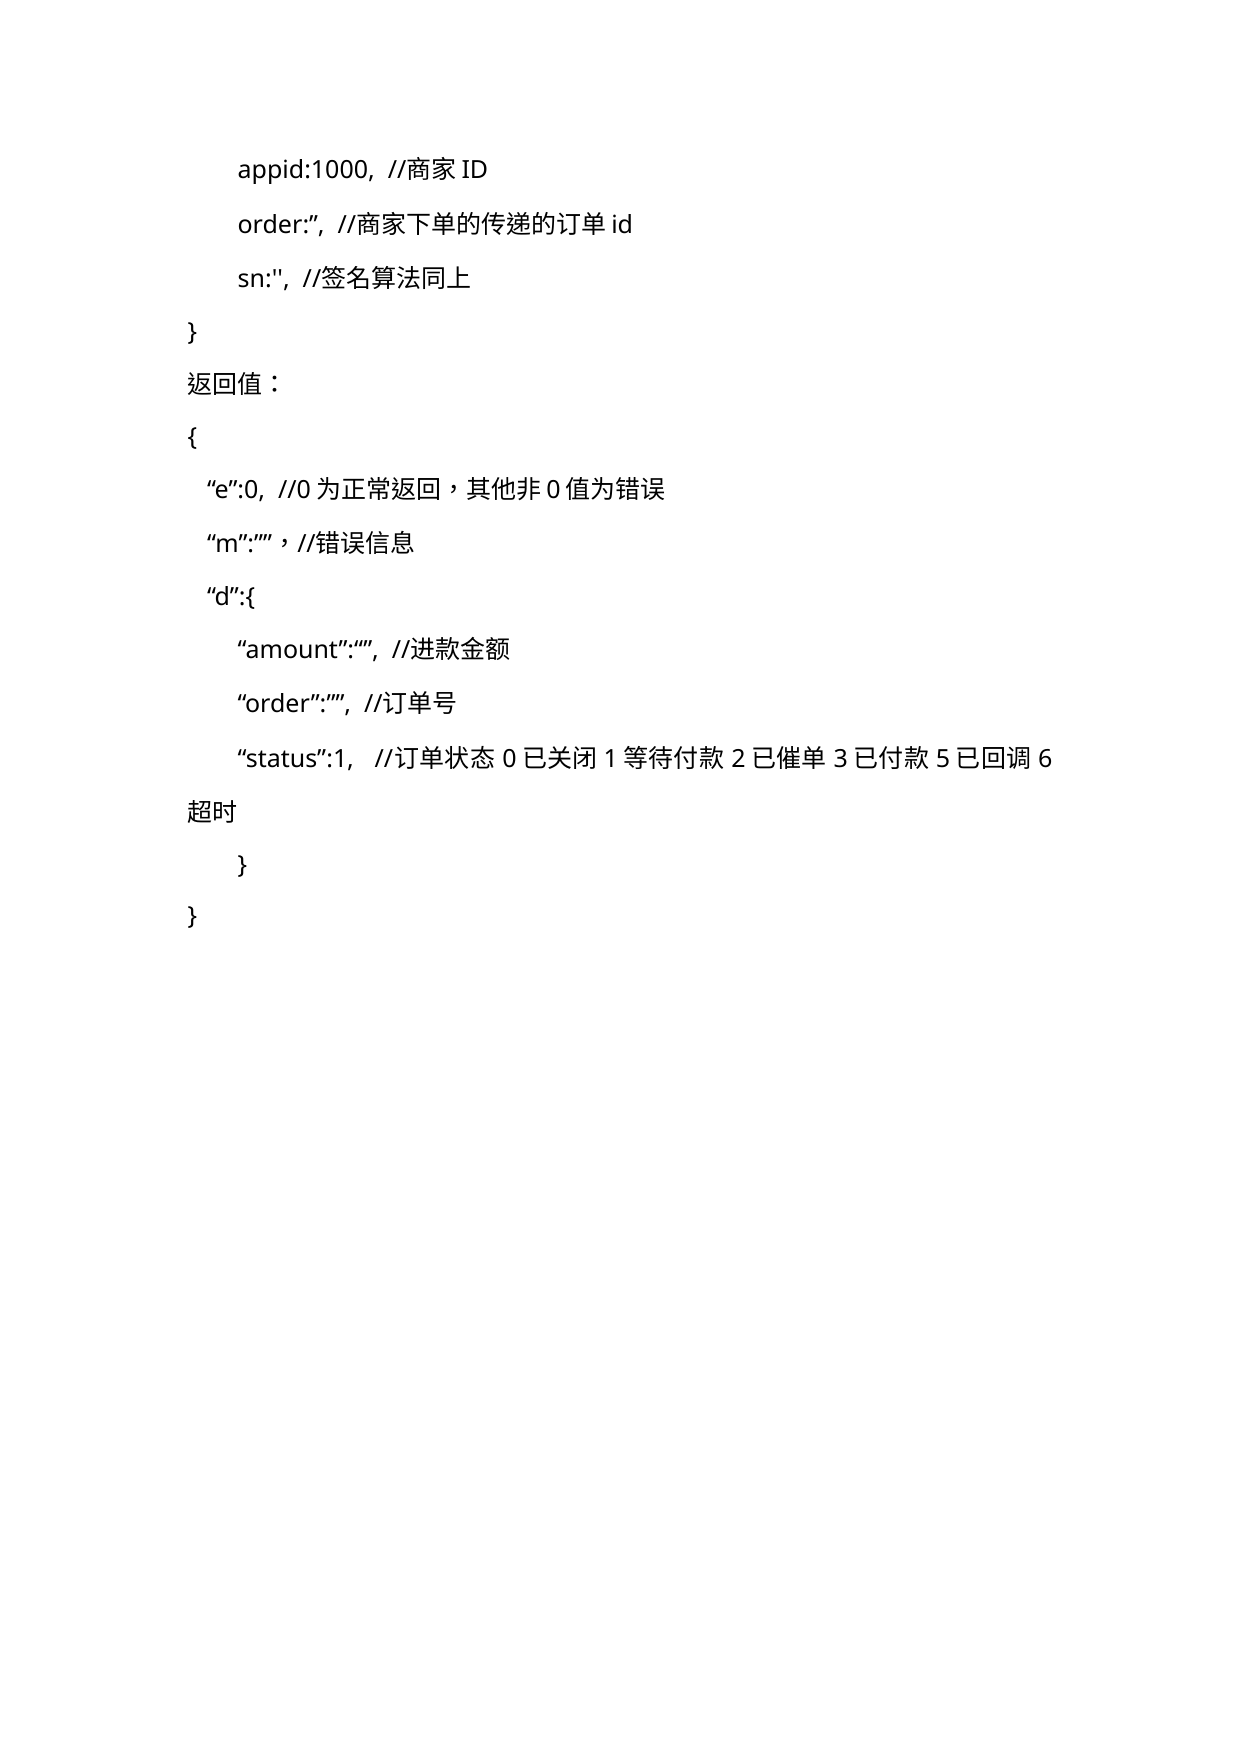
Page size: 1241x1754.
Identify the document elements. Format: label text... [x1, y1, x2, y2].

text { [187, 418, 1053, 453]
text sn:'', //签名算法同上 [187, 259, 1053, 295]
text “amount”:“”, //进款金额 [187, 629, 1053, 666]
text “d”:{ [187, 578, 1053, 612]
text “status”:1, //订单状态 0已关闭1等待付款 2已催单 3已付款 5已回调 6超时 [187, 738, 1053, 829]
text “order”:””, //订单号 [187, 684, 1053, 720]
text “e”:0, //0为正常返回，其他非0值为错误 [187, 469, 1053, 506]
text 返回值： [187, 364, 1053, 400]
text } [187, 847, 1053, 881]
text order:’’, //商家下单的传递的订单id [187, 204, 1053, 241]
text } [187, 898, 1053, 932]
text “m”:””，//错误信息 [187, 524, 1053, 560]
text appid:1000, //商家ID [187, 150, 1053, 186]
text } [187, 313, 1053, 347]
